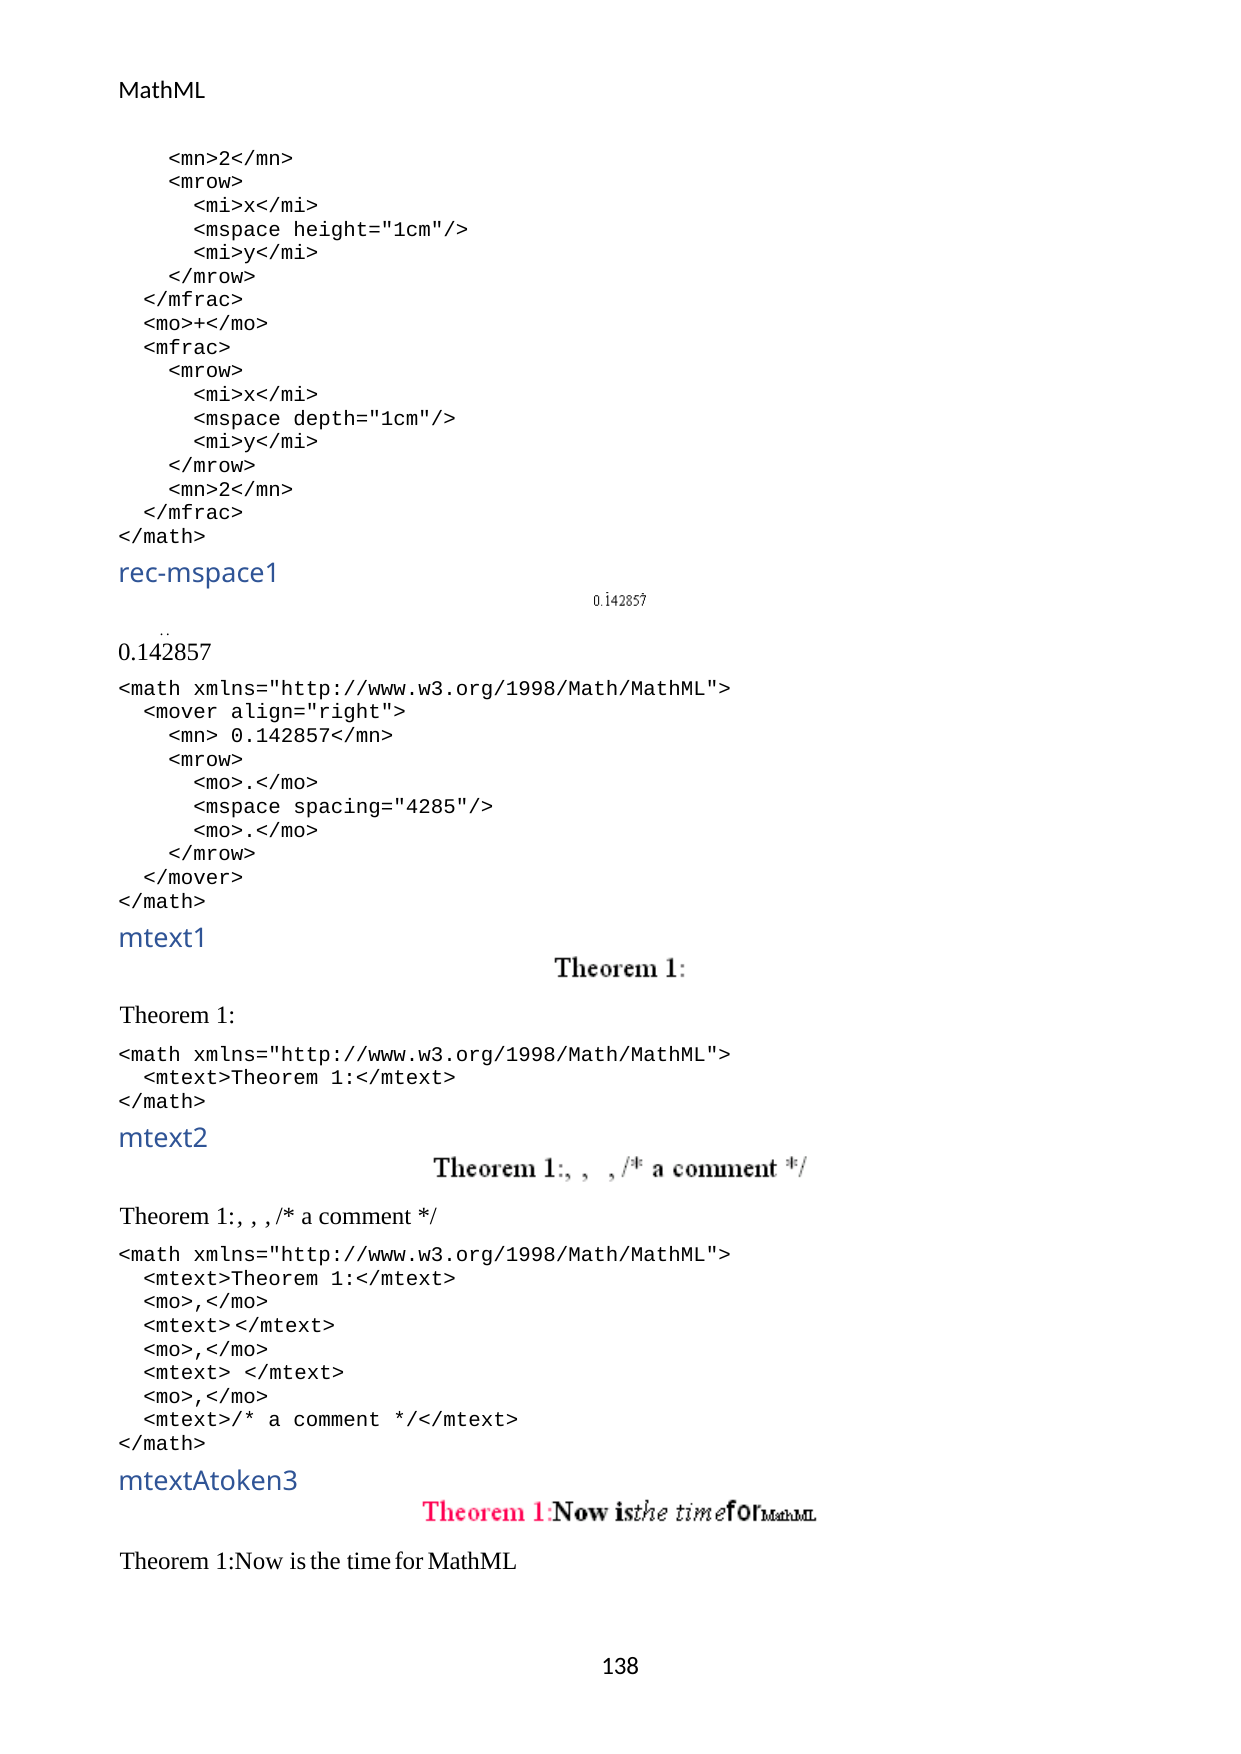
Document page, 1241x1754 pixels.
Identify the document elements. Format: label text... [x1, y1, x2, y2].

text <math xmlns="http://www.w3.org/1998/Math/MathML"> <mover align="right"> <mn> 0.142857</mn> <mrow> <mo>.</mo> <mspace spacing="4285"/> <mo>.</mo> </mrow> </mover> </math> [118, 678, 1122, 914]
subtitle mtextAtoken3 [118, 1461, 1122, 1498]
picture [431, 1155, 810, 1201]
subtitle rec-mspace1 [118, 554, 1122, 591]
subtitle mtext2 [118, 1119, 1122, 1156]
picture [420, 1497, 820, 1547]
text <math xmlns="http://www.w3.org/1998/Math/MathML"> <mtext>Theorem 1:</mtext> </math> [118, 1044, 1122, 1114]
picture [591, 590, 650, 610]
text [118, 148, 1122, 549]
picture [552, 955, 689, 1001]
text <math xmlns="http://www.w3.org/1998/Math/MathML"> <mtext>Theorem 1:</mtext> <mo>,</mo> <mtext> </mtext> <mo>,</mo> <mtext> </mtext> <mo>,</mo> <mtext>/* a comment */</mtext> </math> [118, 1244, 1122, 1457]
subtitle mtext1 [118, 918, 1122, 955]
